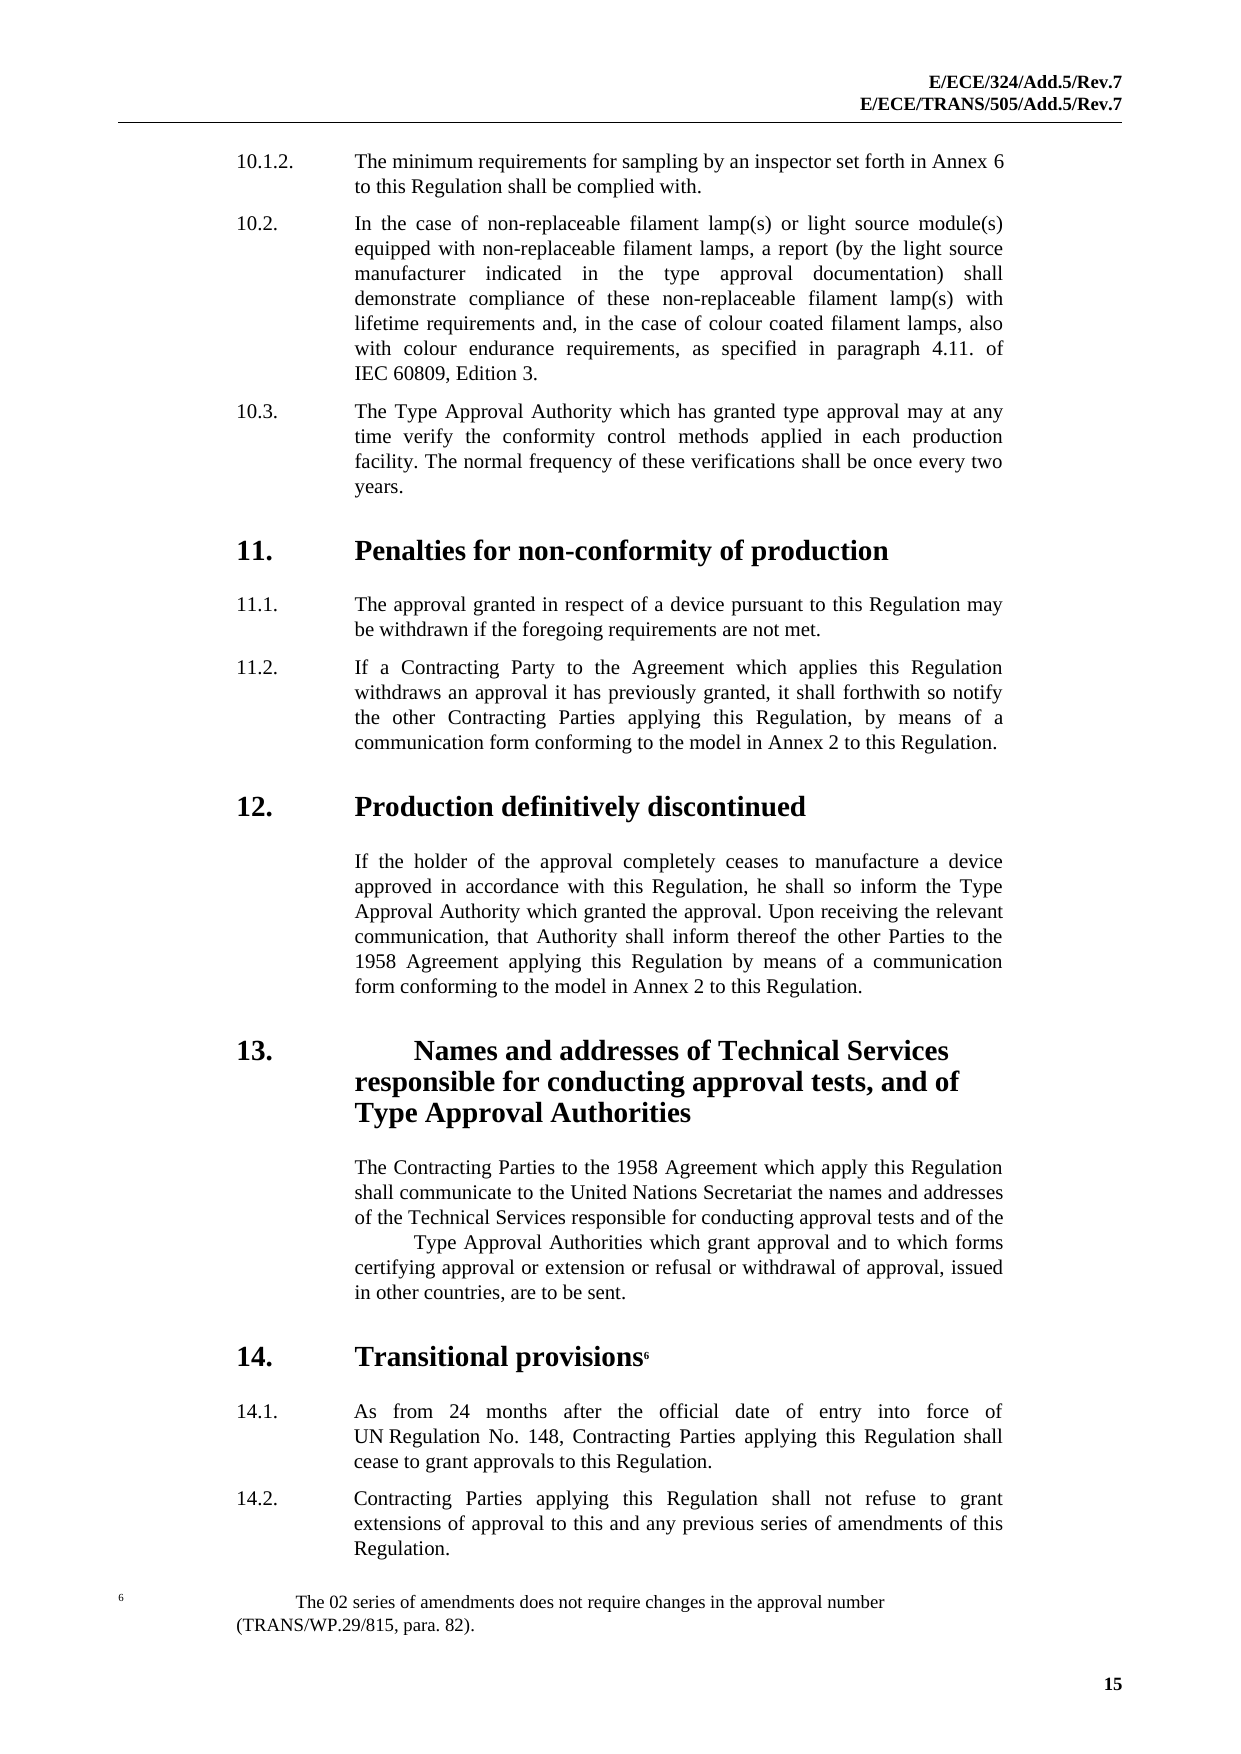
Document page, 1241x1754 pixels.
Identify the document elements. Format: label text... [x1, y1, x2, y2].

text 14.2. Contracting Parties applying this Regulation shall not refuse to grant extensions of approval to this and any previous series of amendments of this Regulation. [236, 1485, 1004, 1560]
text 11.2. If a Contracting Party to the Agreement which applies this Regulation withdraws an approval it has previously granted, it shall forthwith so notify the other Contracting Parties applying this Regulation, by means of a communication form conforming to the model in Annex 2 to this Regulation. [236, 654, 1004, 754]
text 11. Penalties for non-conformity of production [118, 535, 1004, 566]
text 12. Production definitively discontinued [118, 791, 1004, 823]
text 14. Transitional provisions [118, 1341, 1004, 1373]
text The Contracting Parties to the 1958 Agreement which apply this Regulation shall communicate to the United Nations Secretariat the names and addresses of the Technical Services responsible for conducting approval tests and of the Type Approval Authorities which grant approval and to which forms certifying approval or extension or refusal or withdrawal of approval, issued in other countries, are to be sent. [236, 1154, 1004, 1304]
text 10.1.2. The minimum requirements for sampling by an inspector set forth in Annex 6 to this Regulation shall be complied with. [236, 148, 1004, 198]
text 10.2. In the case of non-replaceable filament lamp(s) or light source module(s) equipped with non-replaceable filament lamps, a report (by the light source manufacturer indicated in the type approval documentation) shall demonstrate compliance of these non-replaceable filament lamp(s) with lifetime requirements and, in the case of colour coated filament lamps, also with colour endurance requirements, as specified in paragraph 4.11. of IEC 60809, Edition 3. [236, 210, 1004, 385]
text 14.1. As from 24 months after the official date of entry into force of UN Regulation No. 148, Contracting Parties applying this Regulation shall cease to grant approvals to this Regulation. [236, 1398, 1004, 1473]
text 13. Names and addresses of Technical Services responsible for conducting approval tests, and of Type Approval Authorities [236, 1035, 1004, 1129]
text 10.3. The Type Approval Authority which has granted type approval may at any time verify the conformity control methods applied in each production facility. The normal frequency of these verifications shall be once every two years. [236, 398, 1004, 498]
text If the holder of the approval completely ceases to manufacture a device approved in accordance with this Regulation, he shall so inform the Type Approval Authority which granted the approval. Upon receiving the relevant communication, that Authority shall inform thereof the other Parties to the 1958 Agreement applying this Regulation by means of a communication form conforming to the model in Annex 2 to this Regulation. [236, 848, 1004, 998]
text 11.1. The approval granted in respect of a device pursuant to this Regulation may be withdrawn if the foregoing requirements are not met. [236, 591, 1004, 641]
